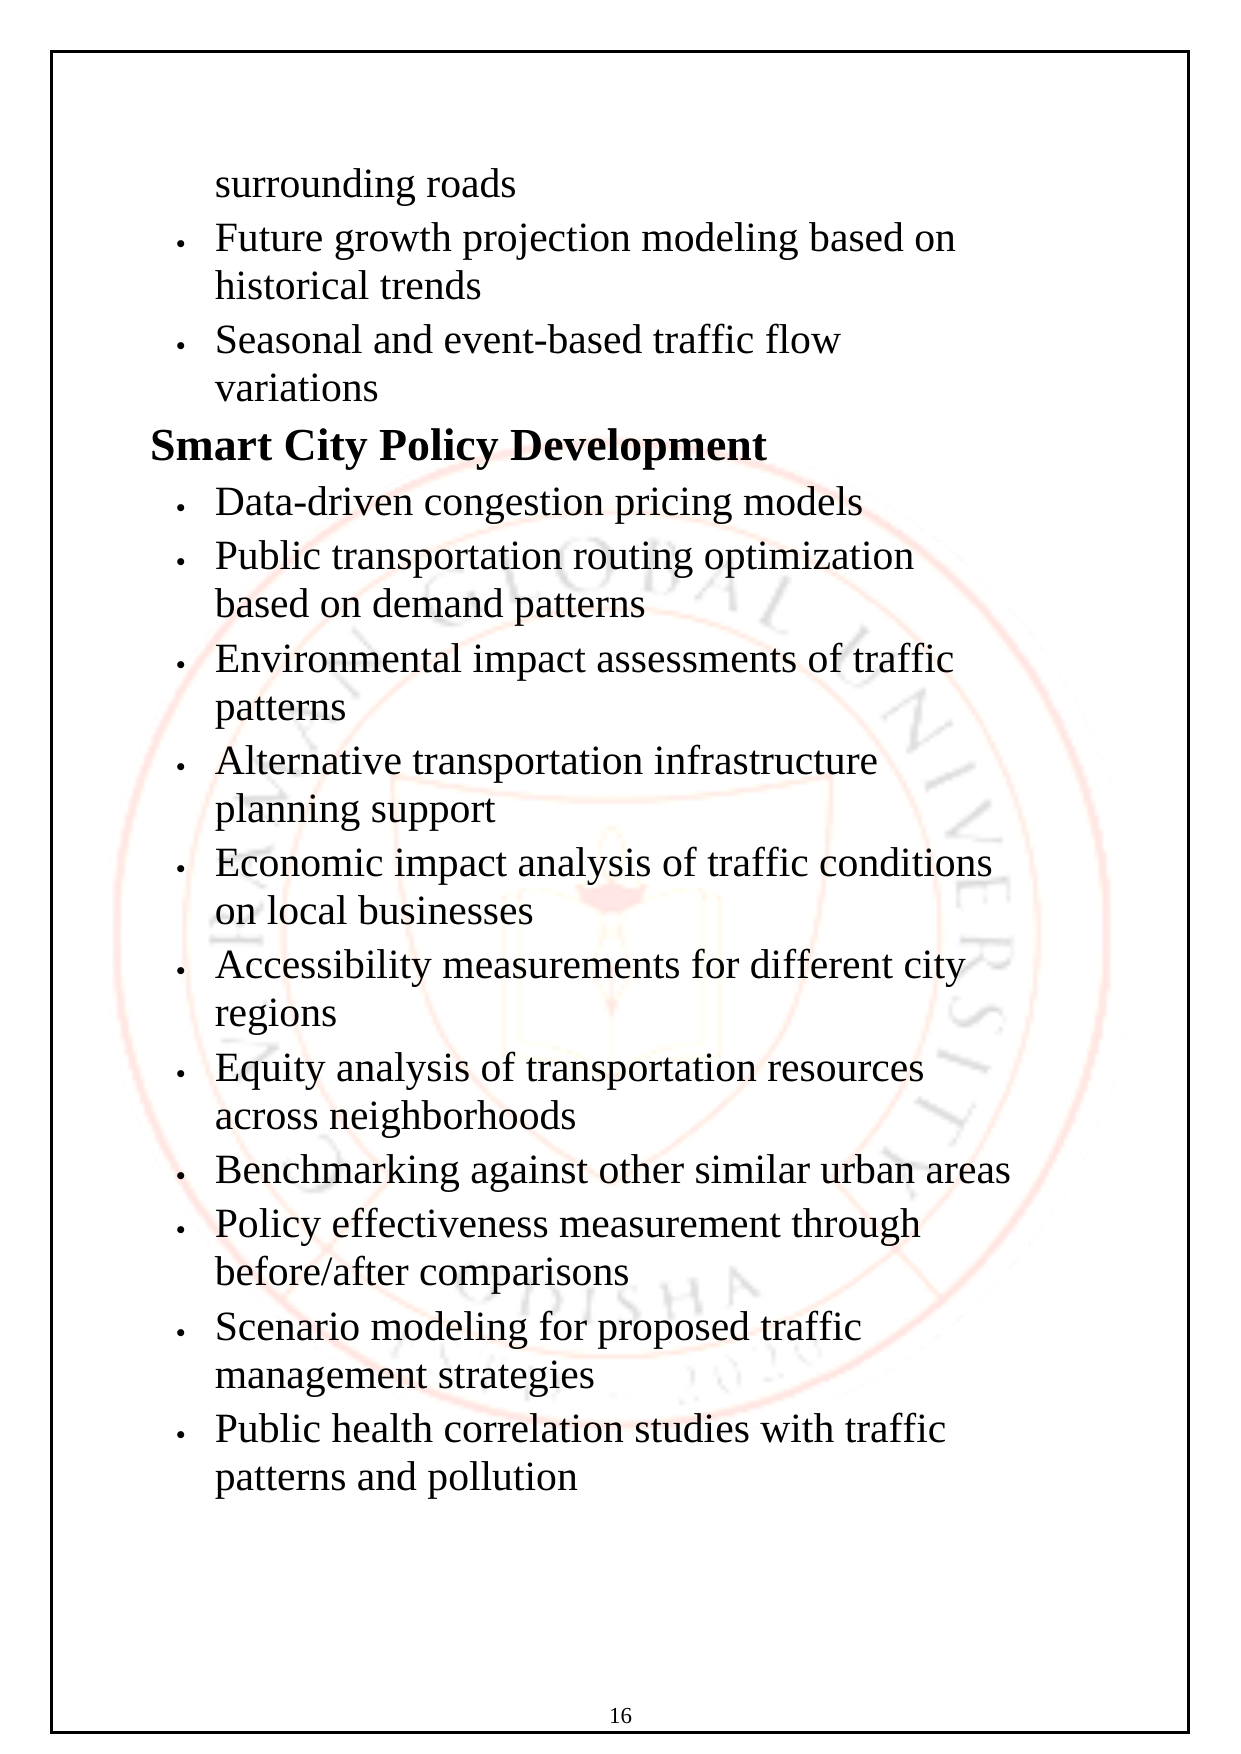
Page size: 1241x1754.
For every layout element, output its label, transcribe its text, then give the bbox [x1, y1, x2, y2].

subtitle Smart City Policy Development [150, 417, 1014, 470]
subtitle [177, 158, 1014, 206]
subtitle Policy effectiveness measurement through before/after comparisons [177, 1199, 1014, 1295]
subtitle Data-driven congestion pricing models [177, 476, 1014, 524]
subtitle Public transportation routing optimization based on demand patterns [177, 531, 1014, 627]
subtitle Scenario modeling for proposed traffic management strategies [177, 1301, 1014, 1397]
subtitle Benchmarking against other similar urban areas [177, 1144, 1014, 1192]
subtitle Environmental impact assessments of traffic patterns [177, 633, 1014, 729]
subtitle Economic impact analysis of traffic conditions on local businesses [177, 838, 1014, 933]
subtitle Public health correlation studies with traffic patterns and pollution [177, 1403, 1014, 1499]
subtitle Seasonal and event-based traffic flow variations [177, 315, 1014, 411]
subtitle Equity analysis of transportation resources across neighborhoods [177, 1042, 1014, 1138]
subtitle Future growth projection modeling based on historical trends [177, 213, 1014, 308]
subtitle Alternative transportation infrastructure planning support [177, 735, 1014, 831]
subtitle Accessibility measurements for different city regions [177, 940, 1014, 1036]
